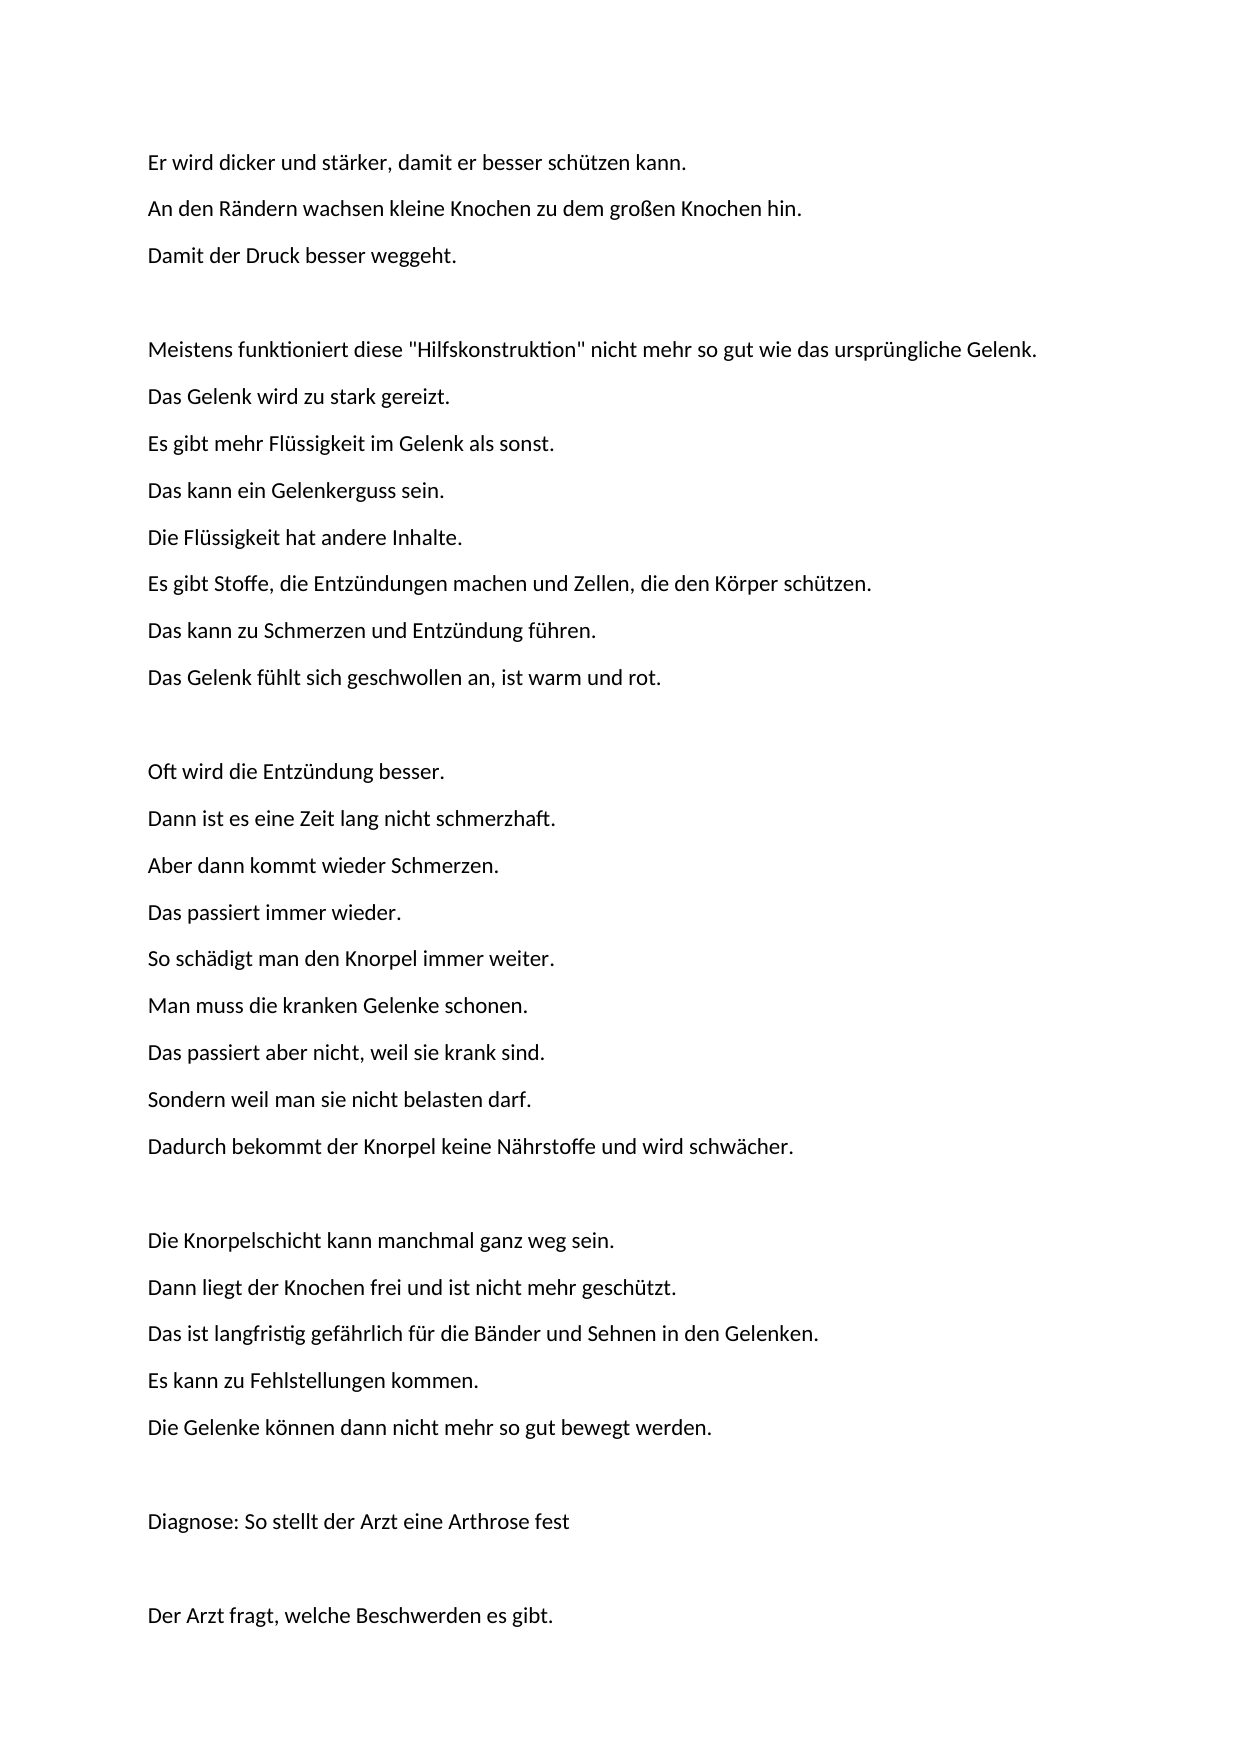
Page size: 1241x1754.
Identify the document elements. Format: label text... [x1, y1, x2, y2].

text Diagnose: So stellt der Arzt eine Arthrose fest [148, 1507, 1093, 1535]
text Aber dann kommt wieder Schmerzen. [148, 851, 1093, 879]
text Das passiert immer wieder. [148, 898, 1093, 926]
text Der Arzt fragt, welche Beschwerden es gibt. [148, 1601, 1093, 1629]
text An den Rändern wachsen kleine Knochen zu dem großen Knochen hin. [148, 194, 1093, 222]
text Das Gelenk wird zu stark gereizt. [148, 382, 1093, 410]
text Es gibt Stoffe, die Entzündungen machen und Zellen, die den Körper schützen. [148, 569, 1093, 597]
text Damit der Druck besser weggeht. [148, 241, 1093, 269]
text Das ist langfristig gefährlich für die Bänder und Sehnen in den Gelenken. [148, 1319, 1093, 1347]
text Oft wird die Entzündung besser. [148, 757, 1093, 785]
text Das kann ein Gelenkerguss sein. [148, 476, 1093, 504]
text Dann ist es eine Zeit lang nicht schmerzhaft. [148, 804, 1093, 832]
text Meistens funktioniert diese "Hilfskonstruktion" nicht mehr so gut wie das ursprüngliche Gelenk. [148, 335, 1093, 363]
text Dann liegt der Knochen frei und ist nicht mehr geschützt. [148, 1273, 1093, 1301]
text Man muss die kranken Gelenke schonen. [148, 991, 1093, 1019]
text Das passiert aber nicht, weil sie krank sind. [148, 1038, 1093, 1066]
text Er wird dicker und stärker, damit er besser schützen kann. [148, 148, 1093, 176]
text Das kann zu Schmerzen und Entzündung führen. [148, 616, 1093, 644]
text Die Knorpelschicht kann manchmal ganz weg sein. [148, 1226, 1093, 1254]
text Die Flüssigkeit hat andere Inhalte. [148, 523, 1093, 551]
text Sondern weil man sie nicht belasten darf. [148, 1085, 1093, 1113]
text So schädigt man den Knorpel immer weiter. [148, 944, 1093, 972]
text Es gibt mehr Flüssigkeit im Gelenk als sonst. [148, 429, 1093, 457]
text Es kann zu Fehlstellungen kommen. [148, 1366, 1093, 1394]
text Das Gelenk fühlt sich geschwollen an, ist warm und rot. [148, 663, 1093, 691]
text Dadurch bekommt der Knorpel keine Nährstoffe und wird schwächer. [148, 1132, 1093, 1160]
text Die Gelenke können dann nicht mehr so gut bewegt werden. [148, 1413, 1093, 1441]
